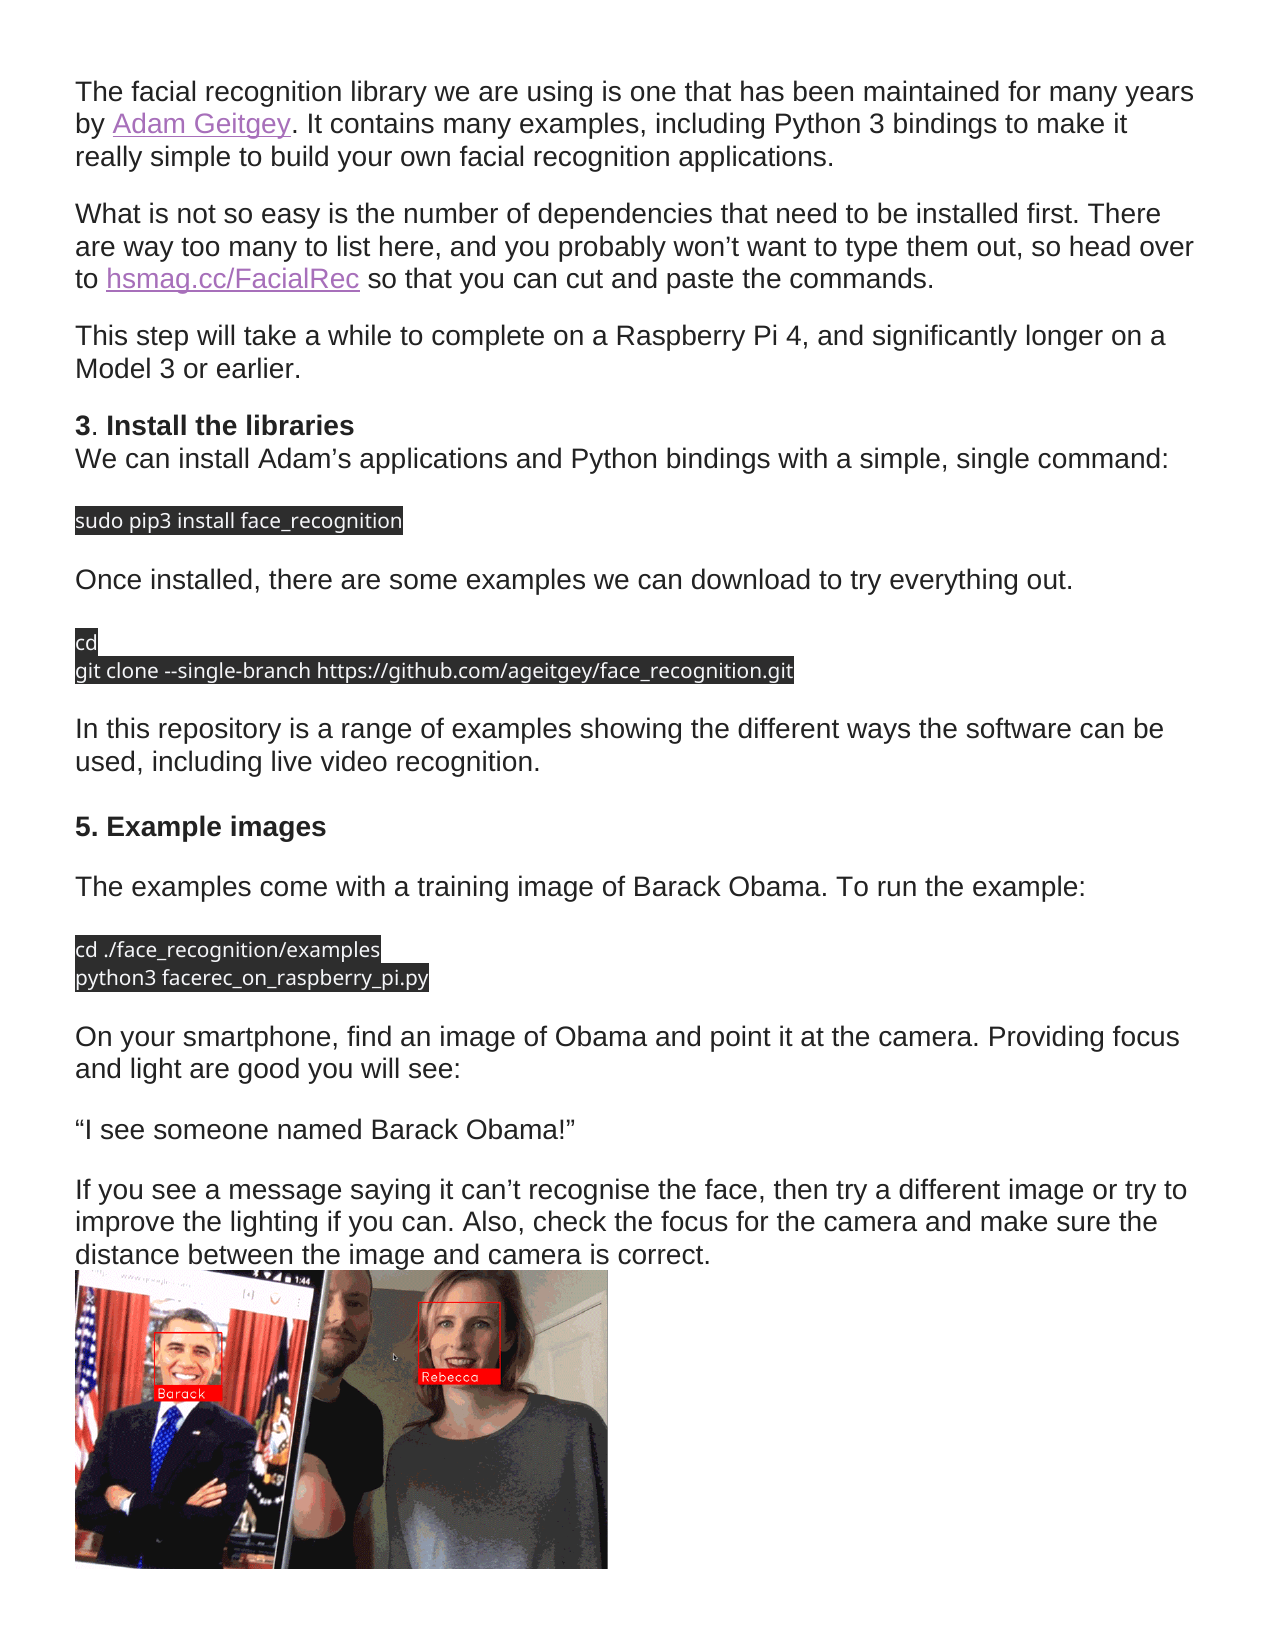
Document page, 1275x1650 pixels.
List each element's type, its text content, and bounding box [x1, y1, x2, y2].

text What is not so easy is the number of dependencies that need to be installed first. There are way too many to list here, and you probably won’t want to type them out, so head over to hsmag.cc/FacialRec so that you can cut and paste the commands. [75, 197, 1200, 294]
text The facial recognition library we are using is one that has been maintained for many years by Adam Geitgey. It contains many examples, including Python 3 bindings to make it really simple to build your own facial recognition applications. [75, 75, 1200, 172]
text If you see a message saying it can’t recognise the face, then try a different image or try to improve the lighting if you can. Also, check the focus for the camera and make sure the distance between the image and camera is correct. [75, 1173, 1200, 1270]
text “I see someone named Barack Obama!” [75, 1113, 1200, 1173]
text cd ./face_recognition/examples python3 facerec_on_raspberry_pi.py [75, 902, 1200, 1020]
text This step will take a while to complete on a Raspberry Pi 4, and significantly longer on a Model 3 or earlier. [75, 319, 1200, 384]
text 5. Example images [75, 810, 1200, 870]
text sudo pip3 install face_recognition [75, 474, 1200, 563]
text The examples come with a training image of Barack Obama. To run the example: [75, 870, 1200, 902]
text In this repository is a range of examples showing the different ways the software can be used, including live video recognition. [75, 712, 1200, 777]
text 3. Install the libraries We can install Adam’s applications and Python bindings with a simple, single command: [75, 409, 1200, 474]
picture [75, 1270, 608, 1569]
text On your smartphone, find an image of Obama and point it at the camera. Providing focus and light are good you will see: [75, 1020, 1200, 1113]
text cd git clone --single-branch https://github.com/ageitgey/face_recognition.git [75, 595, 1200, 712]
text Once installed, there are some examples we can download to try everything out. [75, 563, 1200, 595]
